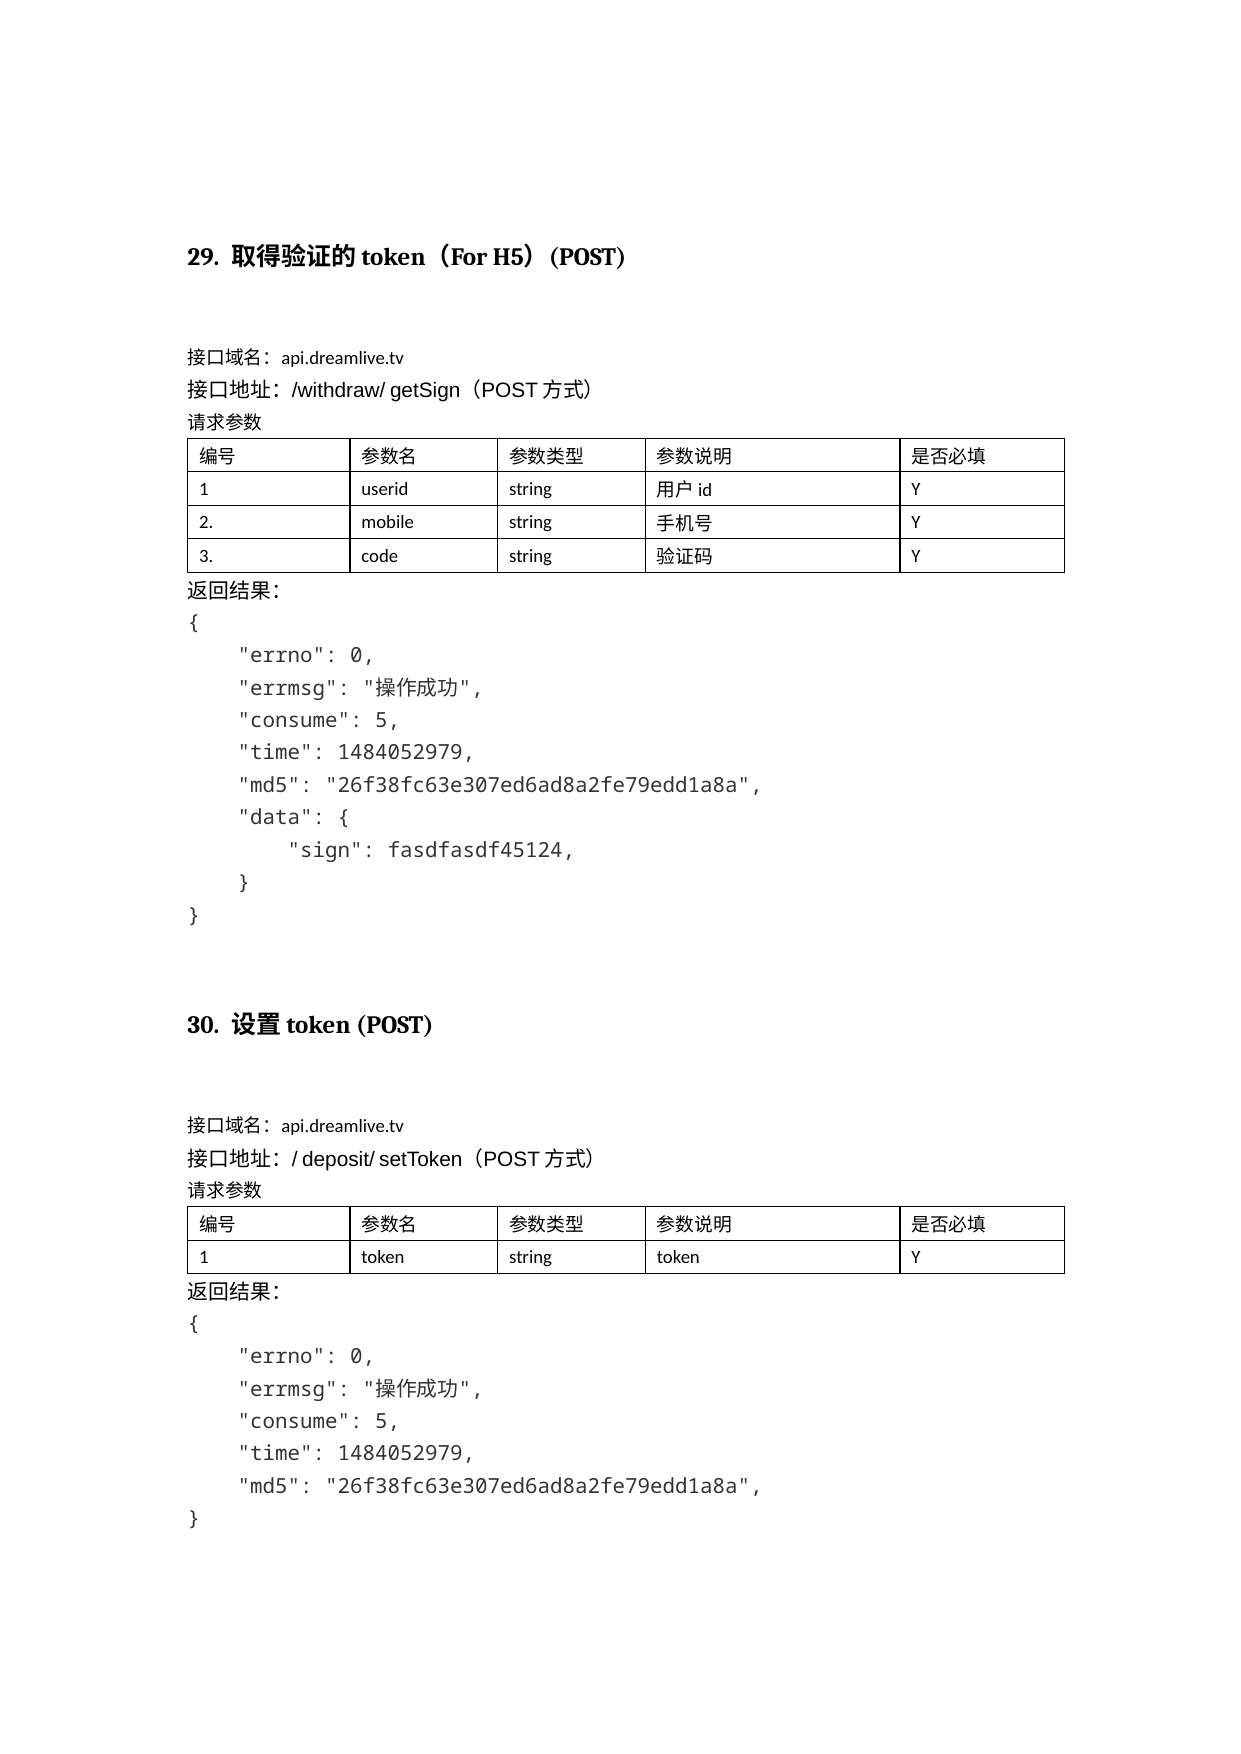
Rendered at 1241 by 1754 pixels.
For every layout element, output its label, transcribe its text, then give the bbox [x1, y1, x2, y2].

table_cell mobile [351, 506, 497, 538]
text "errmsg": "操作成功", [187, 670, 1053, 703]
table_cell string [498, 472, 645, 505]
table_cell 1 [188, 472, 349, 505]
text 接口地址：/ deposit/ setToken（POST方式） [187, 1141, 1053, 1173]
table_cell string [498, 539, 645, 572]
table_cell Y [901, 506, 1064, 538]
table_cell token [646, 1241, 899, 1273]
text 接口地址：/withdraw/ getSign（POST方式） [187, 373, 1053, 405]
table_cell Y [901, 1241, 1064, 1273]
table_header 是否必填 [901, 1207, 1064, 1239]
text "md5": "26f38fc63e307ed6ad8a2fe79edd1a8a", [187, 768, 1053, 800]
table_cell Y [901, 539, 1064, 572]
text "time": 1484052979, [187, 735, 1053, 768]
text "md5": "26f38fc63e307ed6ad8a2fe79edd1a8a", [187, 1469, 1053, 1502]
table_cell string [498, 1241, 645, 1273]
table_header 编号 [188, 1207, 349, 1239]
text 接口域名：api.dreamlive.tv [187, 340, 1053, 373]
text 接口域名：api.dreamlive.tv [187, 1108, 1053, 1141]
table_cell userid [351, 472, 497, 505]
table_cell 手机号 [646, 506, 899, 538]
table_header 参数类型 [498, 439, 645, 471]
text "consume": 5, [187, 1404, 1053, 1437]
table_cell 3. [188, 539, 349, 572]
text 返回结果： [187, 573, 1053, 605]
text "consume": 5, [187, 703, 1053, 735]
table_cell string [498, 506, 645, 538]
text "data": { [187, 800, 1053, 833]
table_cell 2. [188, 506, 349, 538]
subtitle 设置token (POST) [187, 990, 1053, 1055]
text "errmsg": "操作成功", [187, 1372, 1053, 1404]
table_header 参数名 [351, 1207, 497, 1239]
text 返回结果： [187, 1274, 1053, 1307]
text "errno": 0, [187, 638, 1053, 670]
table_cell token [351, 1241, 497, 1273]
table_header 参数说明 [646, 439, 899, 471]
text { [187, 1307, 1053, 1339]
table_cell 验证码 [646, 539, 899, 572]
table_header 是否必填 [901, 439, 1064, 471]
text 请求参数 [187, 405, 1053, 438]
table_header 编号 [188, 439, 349, 471]
text } [187, 898, 1053, 930]
table_cell 1 [188, 1241, 349, 1273]
table_cell Y [901, 472, 1064, 505]
text "time": 1484052979, [187, 1437, 1053, 1469]
table_cell code [351, 539, 497, 572]
text { [187, 605, 1053, 638]
table_cell 用户id [646, 472, 899, 505]
table_header 参数名 [351, 439, 497, 471]
table_header 参数类型 [498, 1207, 645, 1239]
text "errno": 0, [187, 1339, 1053, 1372]
text "sign": fasdfasdf45124, [187, 833, 1053, 865]
text 请求参数 [187, 1173, 1053, 1206]
text } [187, 1502, 1053, 1534]
text } [187, 865, 1053, 898]
subtitle 取得验证的token（For H5）(POST) [187, 222, 1053, 287]
table_header 参数说明 [646, 1207, 899, 1239]
